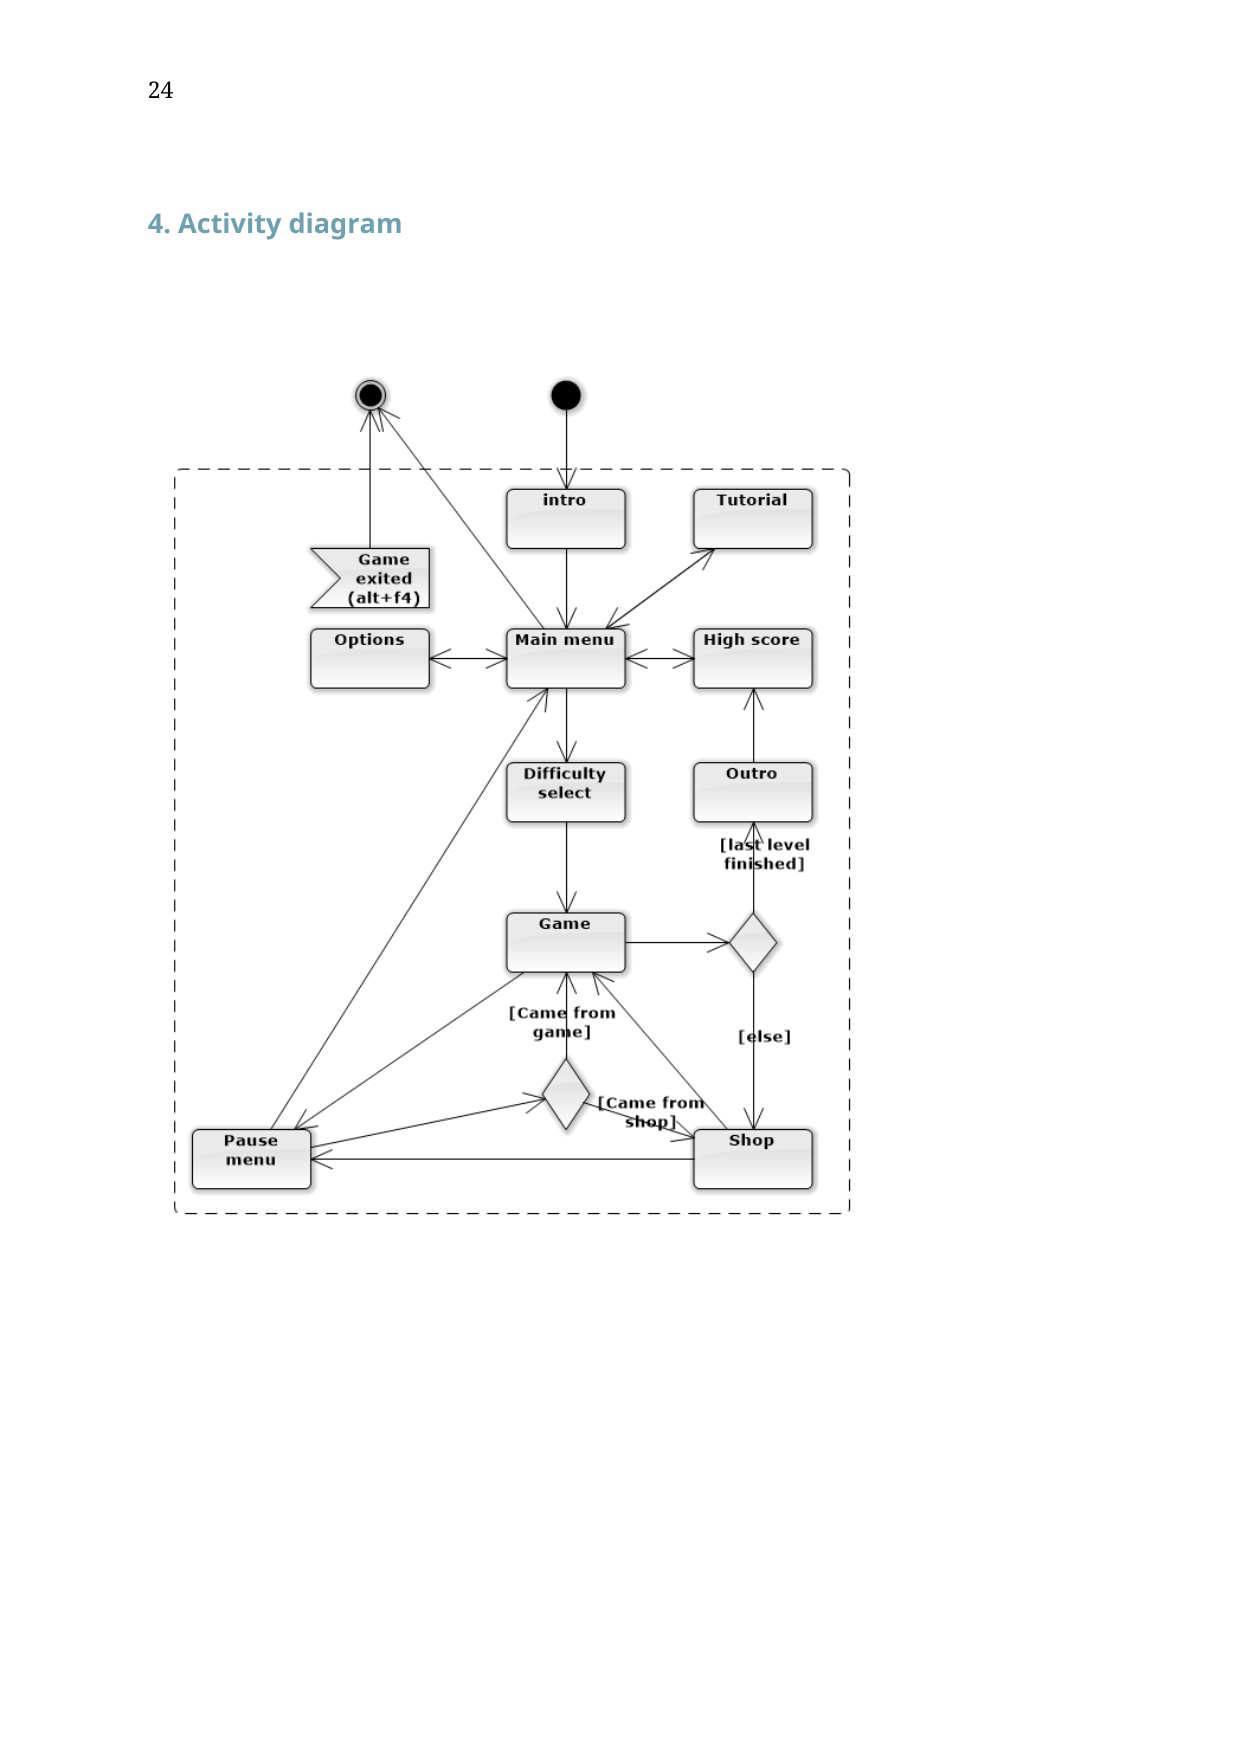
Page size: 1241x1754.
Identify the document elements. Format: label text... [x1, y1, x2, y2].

picture [147, 303, 868, 1231]
subtitle 4. Activity diagram [148, 204, 1093, 241]
